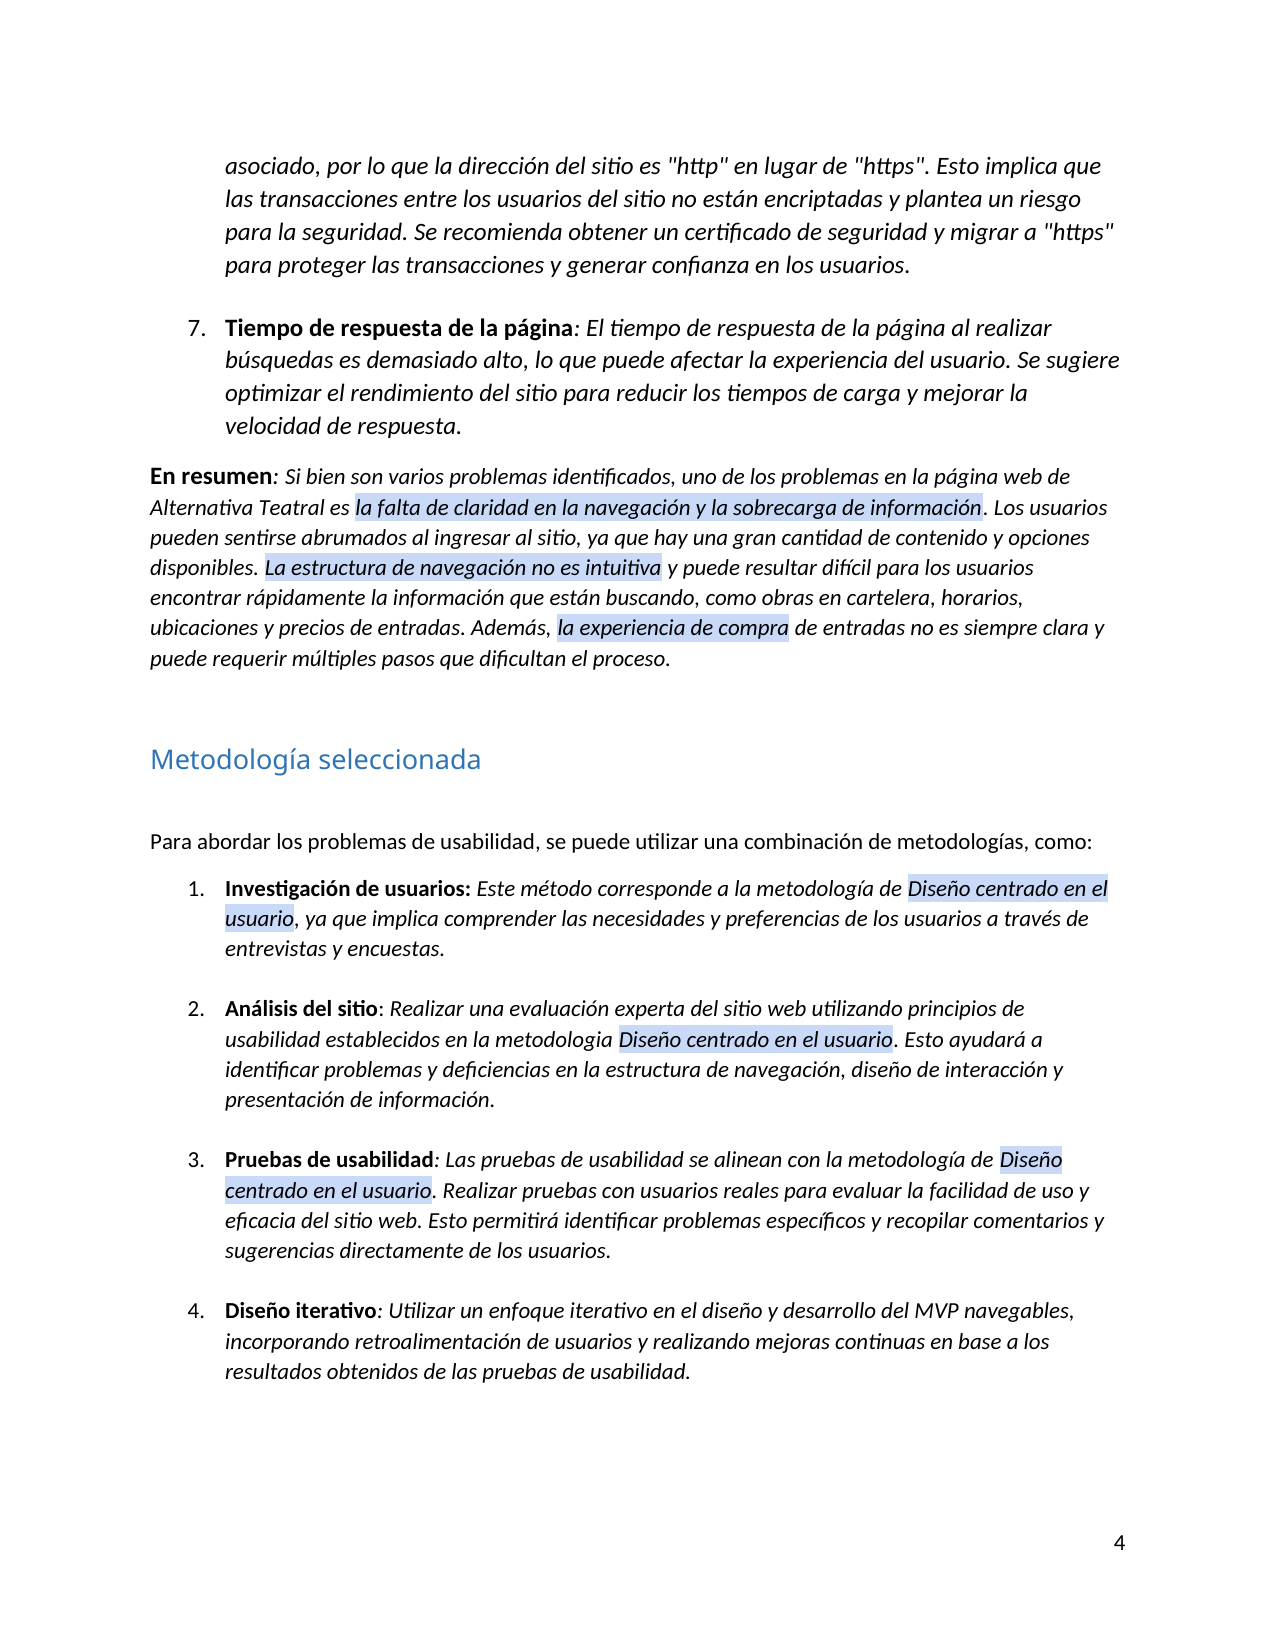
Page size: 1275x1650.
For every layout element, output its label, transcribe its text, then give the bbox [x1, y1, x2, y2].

list Análisis del sitio: Realizar una evaluación experta del sitio web utilizando principios de usabilidad establecidos en la metodologia Diseño centrado en el usuario. Esto ayudará a identificar problemas y deficiencias en la estructura de navegación, diseño de interacción y presentación de información. [187, 994, 1125, 1143]
text En resumen: Si bien son varios problemas identificados, uno de los problemas en la página web de Alternativa Teatral es la falta de claridad en la navegación y la sobrecarga de información. Los usuarios pueden sentirse abrumados al ingresar al sitio, ya que hay una gran cantidad de contenido y opciones disponibles. La estructura de navegación no es intuitiva y puede resultar difícil para los usuarios encontrar rápidamente la información que están buscando, como obras en cartelera, horarios, ubicaciones y precios de entradas. Además, la experiencia de compra de entradas no es siempre clara y puede requerir múltiples pasos que dificultan el proceso. [150, 460, 1125, 672]
list Tiempo de respuesta de la página: El tiempo de respuesta de la página al realizar búsquedas es demasiado alto, lo que puede afectar la experiencia del usuario. Se sugiere optimizar el rendimiento del sitio para reducir los tiempos de carga y mejorar la velocidad de respuesta. [187, 312, 1125, 441]
list Diseño iterativo: Utilizar un enfoque iterativo en el diseño y desarrollo del MVP navegables, incorporando retroalimentación de usuarios y realizando mejoras continuas en base a los resultados obtenidos de las pruebas de usabilidad. [187, 1297, 1125, 1415]
list Pruebas de usabilidad: Las pruebas de usabilidad se alinean con la metodología de Diseño centrado en el usuario. Realizar pruebas con usuarios reales para evaluar la facilidad de uso y eficacia del sitio web. Esto permitirá identificar problemas específicos y recopilar comentarios y sugerencias directamente de los usuarios. [187, 1146, 1125, 1294]
text Para abordar los problemas de usabilidad, se puede utilizar una combinación de metodologías, como: [150, 827, 1125, 855]
list Investigación de usuarios: Este método corresponde a la metodología de Diseño centrado en el usuario, ya que implica comprender las necesidades y preferencias de los usuarios a través de entrevistas y encuestas. [187, 874, 1125, 992]
subtitle Metodología seleccionada [150, 740, 1125, 777]
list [187, 150, 1125, 309]
